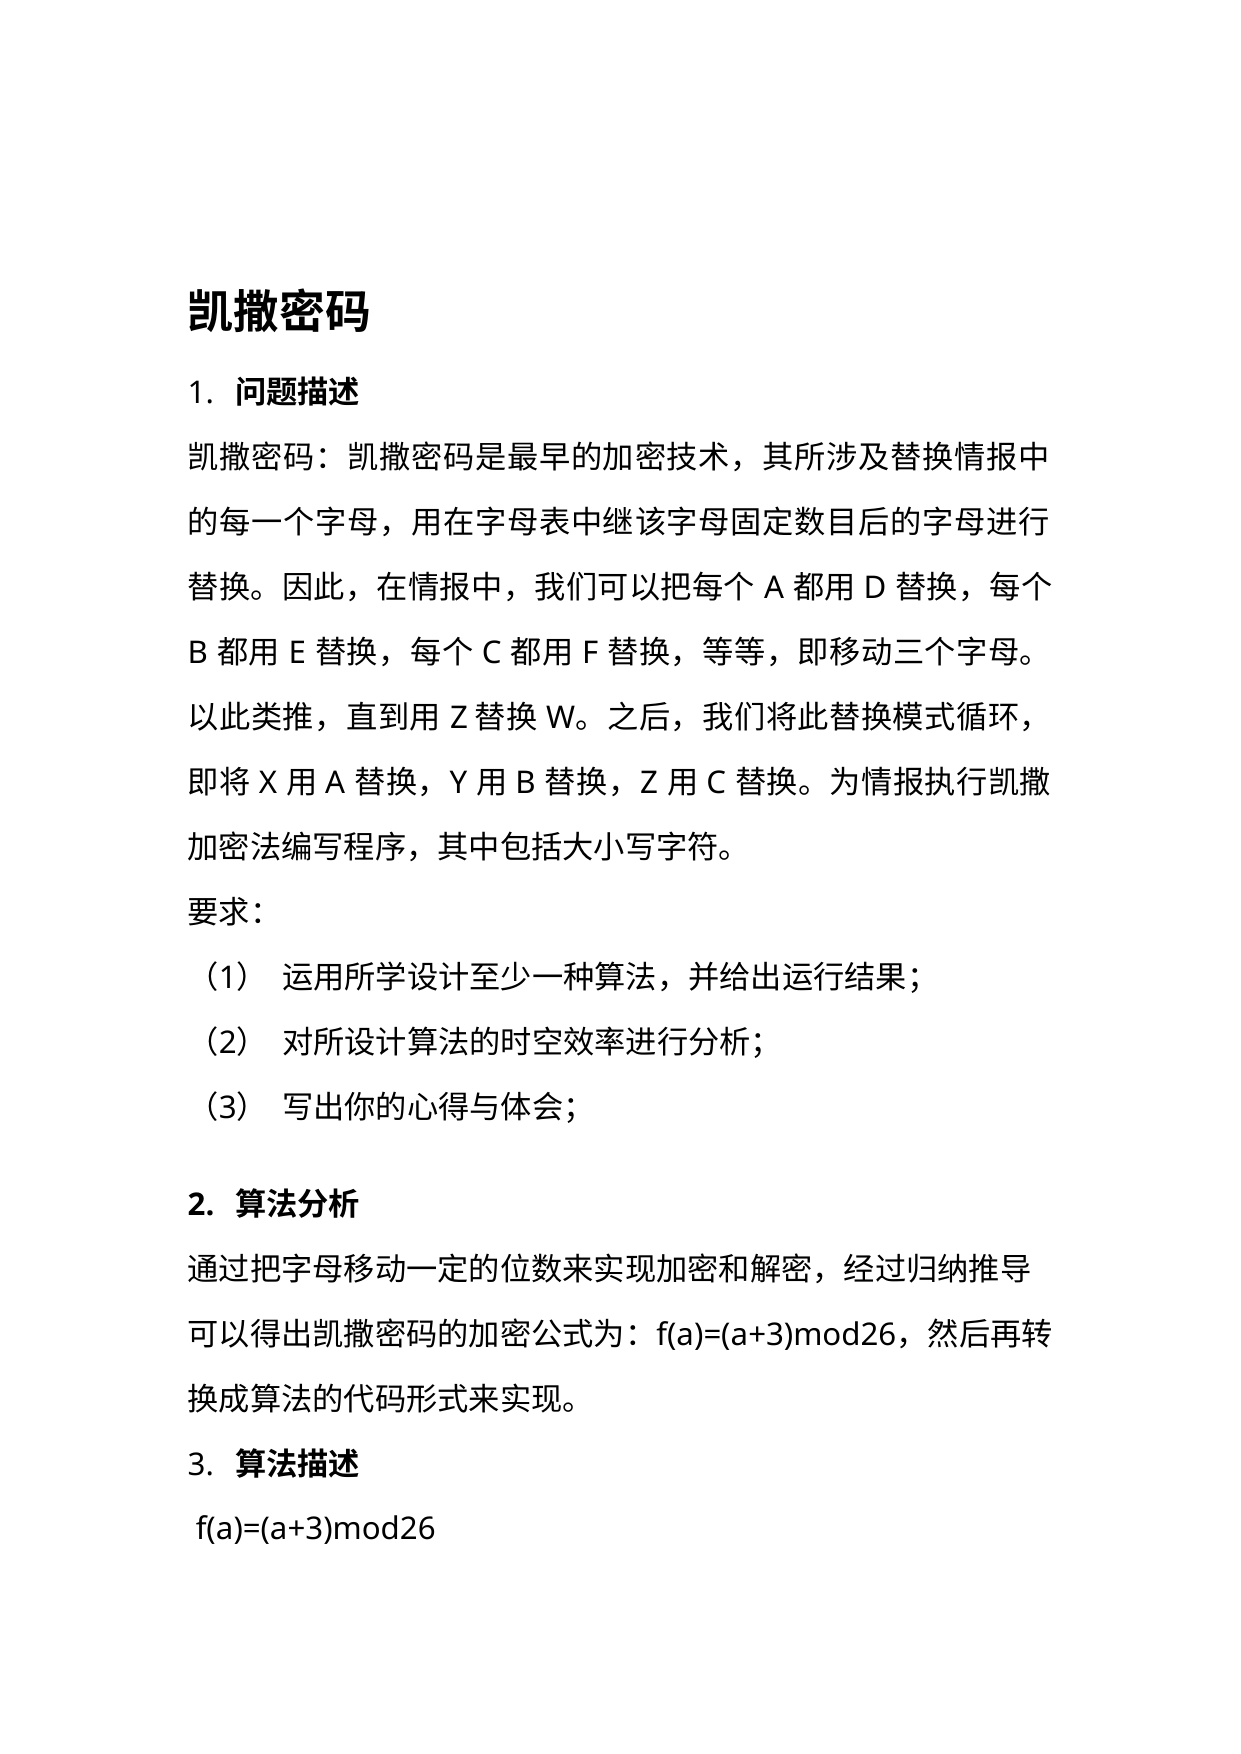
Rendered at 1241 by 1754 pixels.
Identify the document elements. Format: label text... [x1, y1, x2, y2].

text （2） 对所设计算法的时空效率进行分析； [187, 1007, 1053, 1072]
text 通过把字母移动一定的位数来实现加密和解密，经过归纳推导可以得出凯撒密码的加密公式为：f(a)=(a+3)mod26，然后再转换成算法的代码形式来实现。 [187, 1234, 1053, 1429]
text （3） 写出你的心得与体会； [187, 1072, 1053, 1137]
list 算法描述 [187, 1429, 1053, 1494]
text 要求： [187, 877, 1053, 942]
list 问题描述 [187, 357, 1053, 422]
text 凯撒密码：凯撒密码是最早的加密技术，其所涉及替换情报中的每一个字母，用在字母表中继该字母固定数目后的字母进行替换。因此，在情报中，我们可以把每个 A 都用 D 替换，每个 B 都用 E 替换，每个 C 都用 F 替换，等等，即移动三个字母。以此类推，直到用 Z替换 W。之后，我们将此替换模式循环，即将 X 用 A 替换，Y 用 B 替换，Z 用 C 替换。为情报执行凯撒加密法编写程序，其中包括大小写字符。 [187, 422, 1053, 877]
text （1） 运用所学设计至少一种算法，并给出运行结果； [187, 942, 1053, 1007]
list 算法分析 [187, 1169, 1053, 1234]
text 凯撒密码 [187, 259, 1053, 357]
text f(a)=(a+3)mod26 [187, 1494, 1053, 1559]
